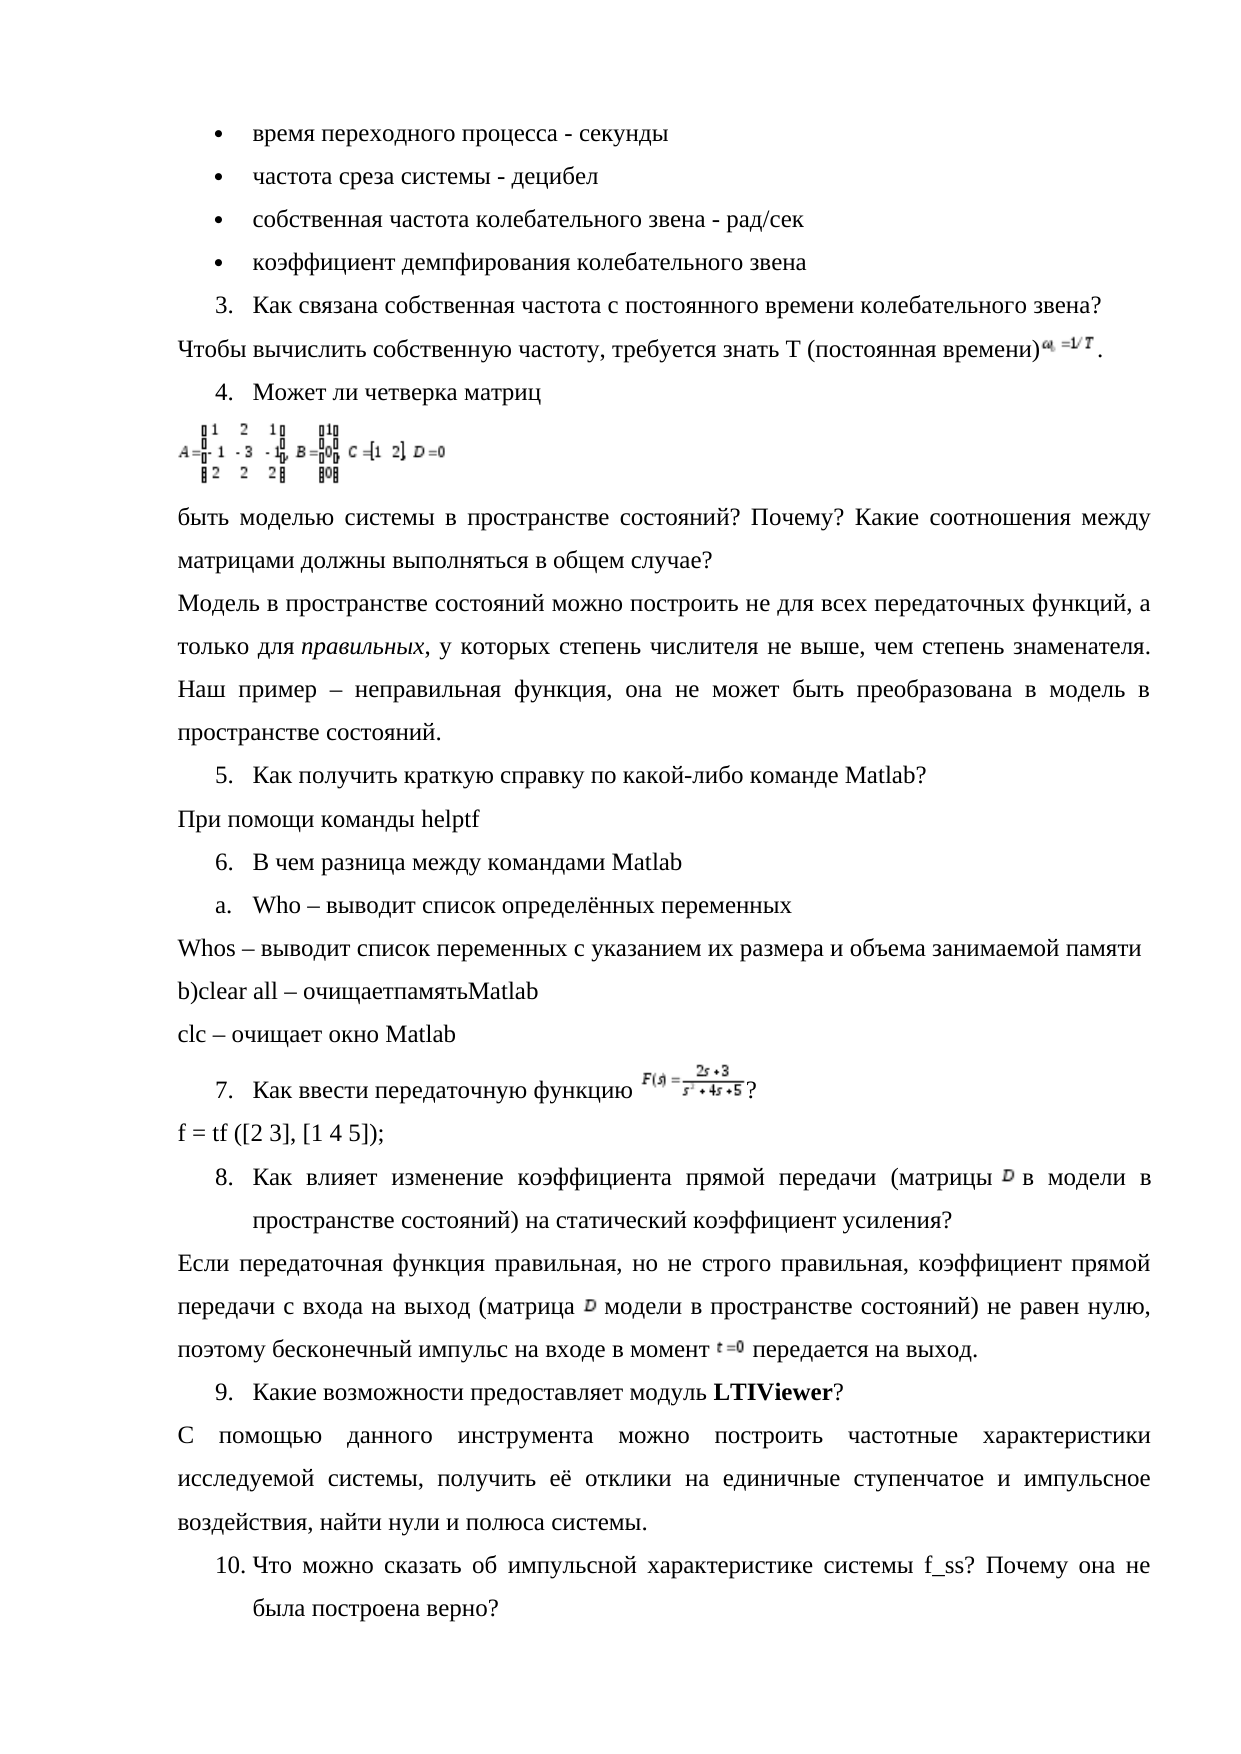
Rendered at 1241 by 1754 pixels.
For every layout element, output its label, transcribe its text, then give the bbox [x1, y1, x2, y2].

list частота среза системы - децибел [215, 161, 1152, 190]
list время переходного процесса - секунды [215, 118, 1152, 147]
list Какие возможности предоставляет модуль LTIViewer? [215, 1377, 1152, 1406]
list Как ввести передаточную функцию ? [215, 1062, 1152, 1104]
list Может ли четверка матриц [215, 377, 1152, 406]
list Что можно сказать об импульсной характеристике системы f_ss? Почему она не была построена верно? [215, 1550, 1152, 1622]
text b)clear all – очищаетпамятьMatlab [177, 976, 1152, 1005]
text Модель в пространстве состояний можно построить не для всех передаточных функций, а только для правильных, у которых степень числителя не выше, чем степень знаменателя. Наш пример – неправильная функция, она не может быть преобразована в модель в пространстве состояний. [177, 588, 1152, 746]
text Чтобы вычислить собственную частоту, требуется знать T (постоянная времени). [177, 334, 1152, 362]
picture [1040, 334, 1097, 357]
picture [716, 1340, 747, 1358]
picture [639, 1062, 746, 1099]
list собственная частота колебательного звена - рад/сек [215, 204, 1152, 233]
picture [581, 1298, 598, 1315]
text быть моделью системы в пространстве состояний? Почему? Какие соотношения между матрицами должны выполняться в общем случае? [177, 502, 1152, 574]
picture [177, 420, 448, 488]
text С помощью данного инструмента можно построить частотные характеристики исследуемой системы, получить её отклики на единичные ступенчатое и импульсное воздействия, найти нули и полюса системы. [177, 1420, 1152, 1535]
text Если передаточная функция правильная, но не строго правильная, коэффициент прямой передачи с входа на выход (матрица модели в пространстве состояний) не равен нулю, поэтому бесконечный импульс на входе в момент передается на выход. [177, 1248, 1152, 1363]
text clc – очищает окно Matlab [177, 1019, 1152, 1048]
text f = tf ([2 3], [1 4 5]); [177, 1118, 1152, 1147]
list Who – выводит список определённых переменных [215, 890, 1152, 919]
list Как получить краткую справку по какой-либо команде Matlab? [215, 761, 1152, 789]
list В чем разница между командами Matlab [215, 847, 1152, 876]
list Как связана собственная частота с постоянного времени колебательного звена? [215, 291, 1152, 319]
text Whos – выводит список переменных с указанием их размера и объема занимаемой памяти [177, 933, 1152, 962]
list Как влияет изменение коэффициента прямой передачи (матрицы в модели в пространстве состояний) на статический коэффициент усиления? [215, 1162, 1152, 1233]
text При помощи команды helptf [177, 804, 1152, 832]
picture [999, 1168, 1016, 1185]
list коэффициент демпфирования колебательного звена [215, 247, 1152, 276]
